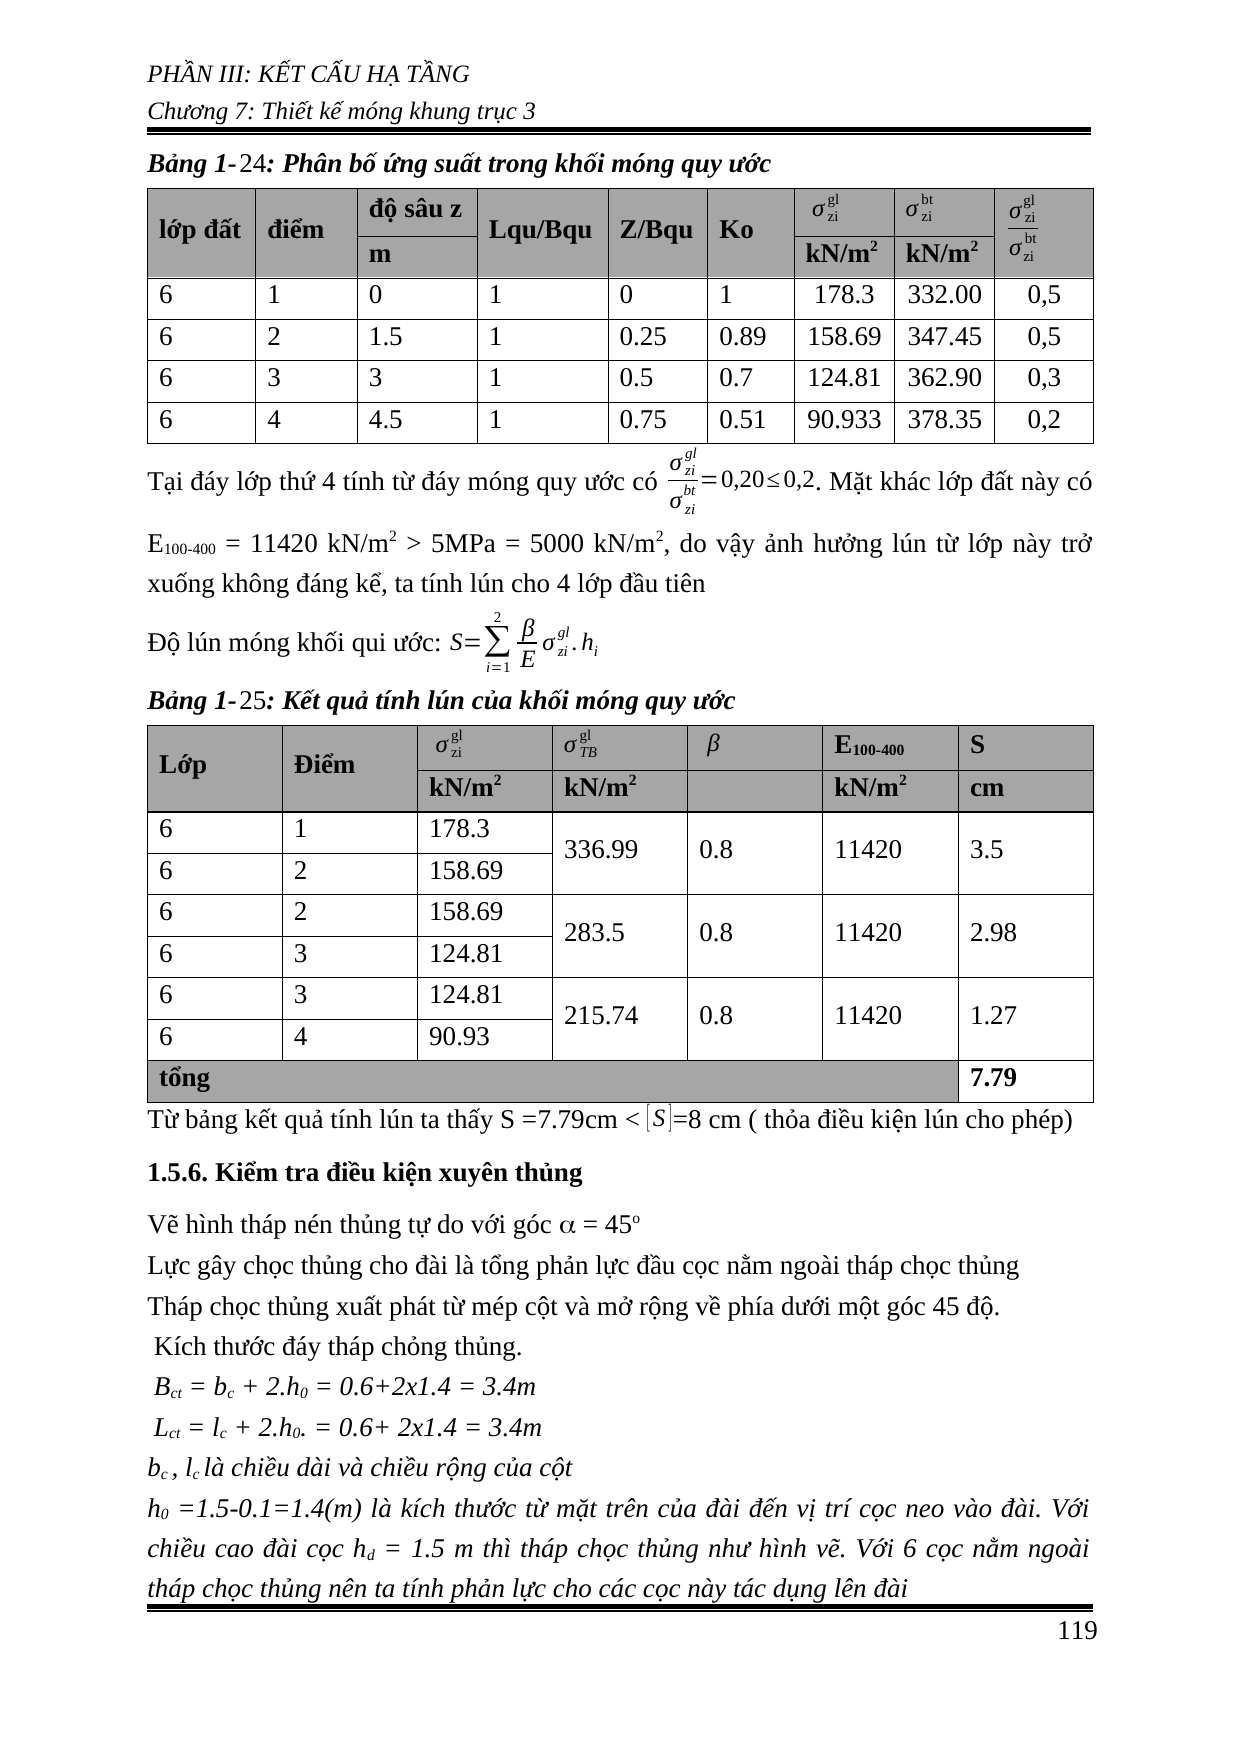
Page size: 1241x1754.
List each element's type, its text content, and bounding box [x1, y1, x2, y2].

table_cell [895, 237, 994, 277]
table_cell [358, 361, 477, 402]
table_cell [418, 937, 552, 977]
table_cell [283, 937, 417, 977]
text Tháp chọc thủng xuất phát từ mép cột và mở rộng về phía dưới một góc 45 độ. [147, 1289, 1093, 1321]
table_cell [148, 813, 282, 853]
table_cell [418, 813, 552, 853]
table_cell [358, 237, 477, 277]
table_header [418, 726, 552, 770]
text Bct = bc + 2.h0 = 0.6+2x1.4 = 3.4m [147, 1370, 1093, 1402]
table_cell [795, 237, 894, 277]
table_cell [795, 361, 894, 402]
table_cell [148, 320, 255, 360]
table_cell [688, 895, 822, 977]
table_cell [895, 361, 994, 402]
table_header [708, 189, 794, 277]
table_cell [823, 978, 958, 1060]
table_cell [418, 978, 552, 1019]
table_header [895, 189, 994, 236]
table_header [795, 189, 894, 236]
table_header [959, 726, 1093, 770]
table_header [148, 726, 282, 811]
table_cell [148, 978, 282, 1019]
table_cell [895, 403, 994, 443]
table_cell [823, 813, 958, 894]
text Lực gây chọc thủng cho đài là tổng phản lực đầu cọc nằm ngoài tháp chọc thủng [147, 1249, 1093, 1280]
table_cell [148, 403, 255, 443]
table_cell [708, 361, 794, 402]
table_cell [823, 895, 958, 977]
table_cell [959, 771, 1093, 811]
text Tại đáy lớp thứ 4 tính từ đáy móng quy ước có . Mặt khác lớp đất này có E100-400 = 11420 kN/m2 > 5MPa = 5000 kN/m2, do vậy ảnh hưởng lún từ lớp này trở xuống không đáng kể, ta tính lún cho 4 lớp đầu tiên [147, 444, 1093, 598]
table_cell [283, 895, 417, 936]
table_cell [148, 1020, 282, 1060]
text Kích thước đáy tháp chỏng thủng. [147, 1330, 1093, 1361]
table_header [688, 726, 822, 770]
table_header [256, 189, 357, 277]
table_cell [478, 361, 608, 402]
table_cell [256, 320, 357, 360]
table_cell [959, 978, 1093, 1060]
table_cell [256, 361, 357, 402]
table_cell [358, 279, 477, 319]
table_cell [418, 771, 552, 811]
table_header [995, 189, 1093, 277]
text bc , lc là chiều dài và chiều rộng của cột [147, 1451, 1093, 1482]
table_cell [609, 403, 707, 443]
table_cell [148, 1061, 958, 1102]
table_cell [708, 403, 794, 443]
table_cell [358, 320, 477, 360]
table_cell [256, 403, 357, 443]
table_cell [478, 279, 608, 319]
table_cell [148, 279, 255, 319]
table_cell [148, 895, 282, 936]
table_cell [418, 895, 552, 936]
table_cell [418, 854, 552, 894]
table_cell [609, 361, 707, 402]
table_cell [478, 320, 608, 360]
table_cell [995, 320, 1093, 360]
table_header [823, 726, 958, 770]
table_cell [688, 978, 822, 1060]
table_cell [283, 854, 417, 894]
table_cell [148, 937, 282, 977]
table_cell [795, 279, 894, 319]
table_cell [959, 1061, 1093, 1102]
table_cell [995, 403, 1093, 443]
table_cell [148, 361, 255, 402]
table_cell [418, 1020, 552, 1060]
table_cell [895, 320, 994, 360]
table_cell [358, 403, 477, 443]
text h0 =1.5-0.1=1.4(m) là kích thước từ mặt trên của đài đến vị trí cọc neo vào đài. Với chiều cao đài cọc hd = 1.5 m thì tháp chọc thủng như hình vẽ. Với 6 cọc nằm ngoài tháp chọc thủng nên ta tính phản lực cho các cọc này tác dụng lên đài [147, 1492, 1093, 1604]
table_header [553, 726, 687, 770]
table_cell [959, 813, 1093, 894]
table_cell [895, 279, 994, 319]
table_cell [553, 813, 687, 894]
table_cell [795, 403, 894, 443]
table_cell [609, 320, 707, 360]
text Lct = lc + 2.h0. = 0.6+ 2x1.4 = 3.4m [147, 1411, 1093, 1442]
text Từ bảng kết quả tính lún ta thấy S =7.79cm < =8 cm ( thỏa điều kiện lún cho phép) [147, 1103, 1093, 1134]
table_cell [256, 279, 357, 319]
text Độ lún móng khối qui ước: [147, 608, 1093, 675]
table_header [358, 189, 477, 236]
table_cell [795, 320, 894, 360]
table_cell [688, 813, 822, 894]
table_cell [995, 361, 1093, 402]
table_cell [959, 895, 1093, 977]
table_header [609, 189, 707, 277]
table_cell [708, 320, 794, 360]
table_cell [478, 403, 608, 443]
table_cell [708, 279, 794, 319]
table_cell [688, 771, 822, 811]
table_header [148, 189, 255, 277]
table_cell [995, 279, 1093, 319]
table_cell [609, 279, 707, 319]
text Vẽ hình tháp nén thủng tự do với góc = 45o [147, 1208, 1093, 1240]
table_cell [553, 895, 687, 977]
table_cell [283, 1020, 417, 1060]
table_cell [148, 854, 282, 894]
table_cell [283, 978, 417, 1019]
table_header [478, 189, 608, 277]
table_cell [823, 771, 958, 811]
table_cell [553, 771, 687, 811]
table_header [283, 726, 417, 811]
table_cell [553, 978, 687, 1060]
subtitle Kiểm tra điều kiện xuyên thủng [147, 1156, 1093, 1187]
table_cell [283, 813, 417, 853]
